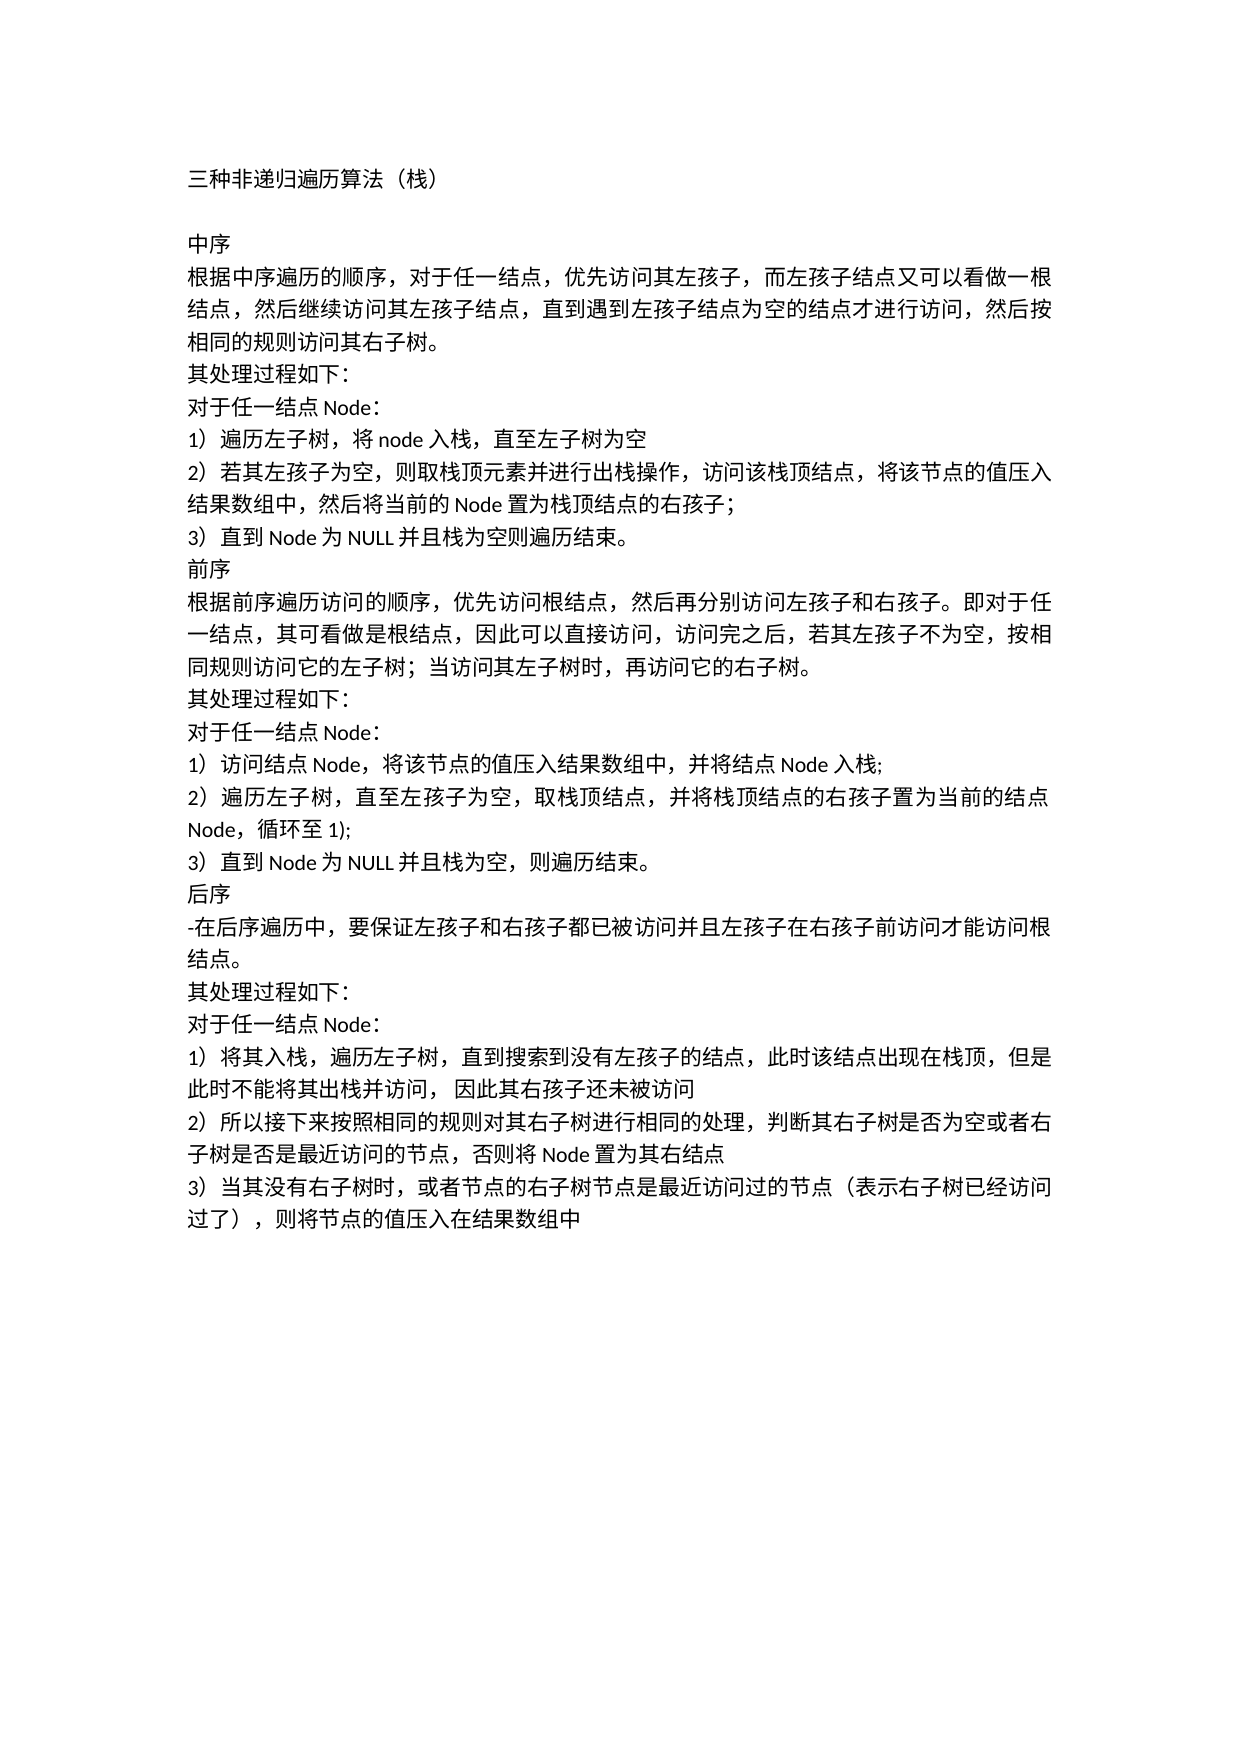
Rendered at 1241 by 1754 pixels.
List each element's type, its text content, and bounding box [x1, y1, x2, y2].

text 根据中序遍历的顺序，对于任一结点，优先访问其左孩子，而左孩子结点又可以看做一根结点，然后继续访问其左孩子结点，直到遇到左孩子结点为空的结点才进行访问，然后按相同的规则访问其右子树。 [187, 259, 1053, 357]
text 1）遍历左子树，将node入栈，直至左子树为空 [187, 422, 1053, 454]
text 后序 [187, 877, 1053, 909]
text 3）直到Node为NULL并且栈为空，则遍历结束。 [187, 844, 1053, 877]
text 2）若其左孩子为空，则取栈顶元素并进行出栈操作，访问该栈顶结点，将该节点的值压入结果数组中，然后将当前的Node置为栈顶结点的右孩子； [187, 454, 1053, 519]
text 根据前序遍历访问的顺序，优先访问根结点，然后再分别访问左孩子和右孩子。即对于任一结点，其可看做是根结点，因此可以直接访问，访问完之后，若其左孩子不为空，按相同规则访问它的左子树；当访问其左子树时，再访问它的右子树。 [187, 584, 1053, 682]
text 中序 [187, 227, 1053, 259]
text 2）遍历左子树，直至左孩子为空，取栈顶结点，并将栈顶结点的右孩子置为当前的结点Node，循环至1); [187, 779, 1053, 844]
text 其处理过程如下： [187, 682, 1053, 714]
text 3）直到Node为NULL并且栈为空则遍历结束。 [187, 519, 1053, 552]
text 对于任一结点Node： [187, 1007, 1053, 1039]
text 2）所以接下来按照相同的规则对其右子树进行相同的处理，判断其右子树是否为空或者右子树是否是最近访问的节点，否则将Node置为其右结点 [187, 1104, 1053, 1169]
text 对于任一结点Node： [187, 389, 1053, 422]
text -在后序遍历中，要保证左孩子和右孩子都已被访问并且左孩子在右孩子前访问才能访问根结点。 [187, 909, 1053, 974]
text 其处理过程如下： [187, 357, 1053, 389]
text 其处理过程如下： [187, 974, 1053, 1007]
text 对于任一结点Node： [187, 714, 1053, 747]
text 3）当其没有右子树时，或者节点的右子树节点是最近访问过的节点（表示右子树已经访问过了），则将节点的值压入在结果数组中 [187, 1169, 1053, 1234]
text 1）访问结点Node，将该节点的值压入结果数组中，并将结点Node入栈; [187, 747, 1053, 779]
text 三种非递归遍历算法（栈） [187, 162, 1053, 194]
text 前序 [187, 552, 1053, 584]
text 1）将其入栈，遍历左子树，直到搜索到没有左孩子的结点，此时该结点出现在栈顶，但是此时不能将其出栈并访问， 因此其右孩子还未被访问 [187, 1039, 1053, 1104]
